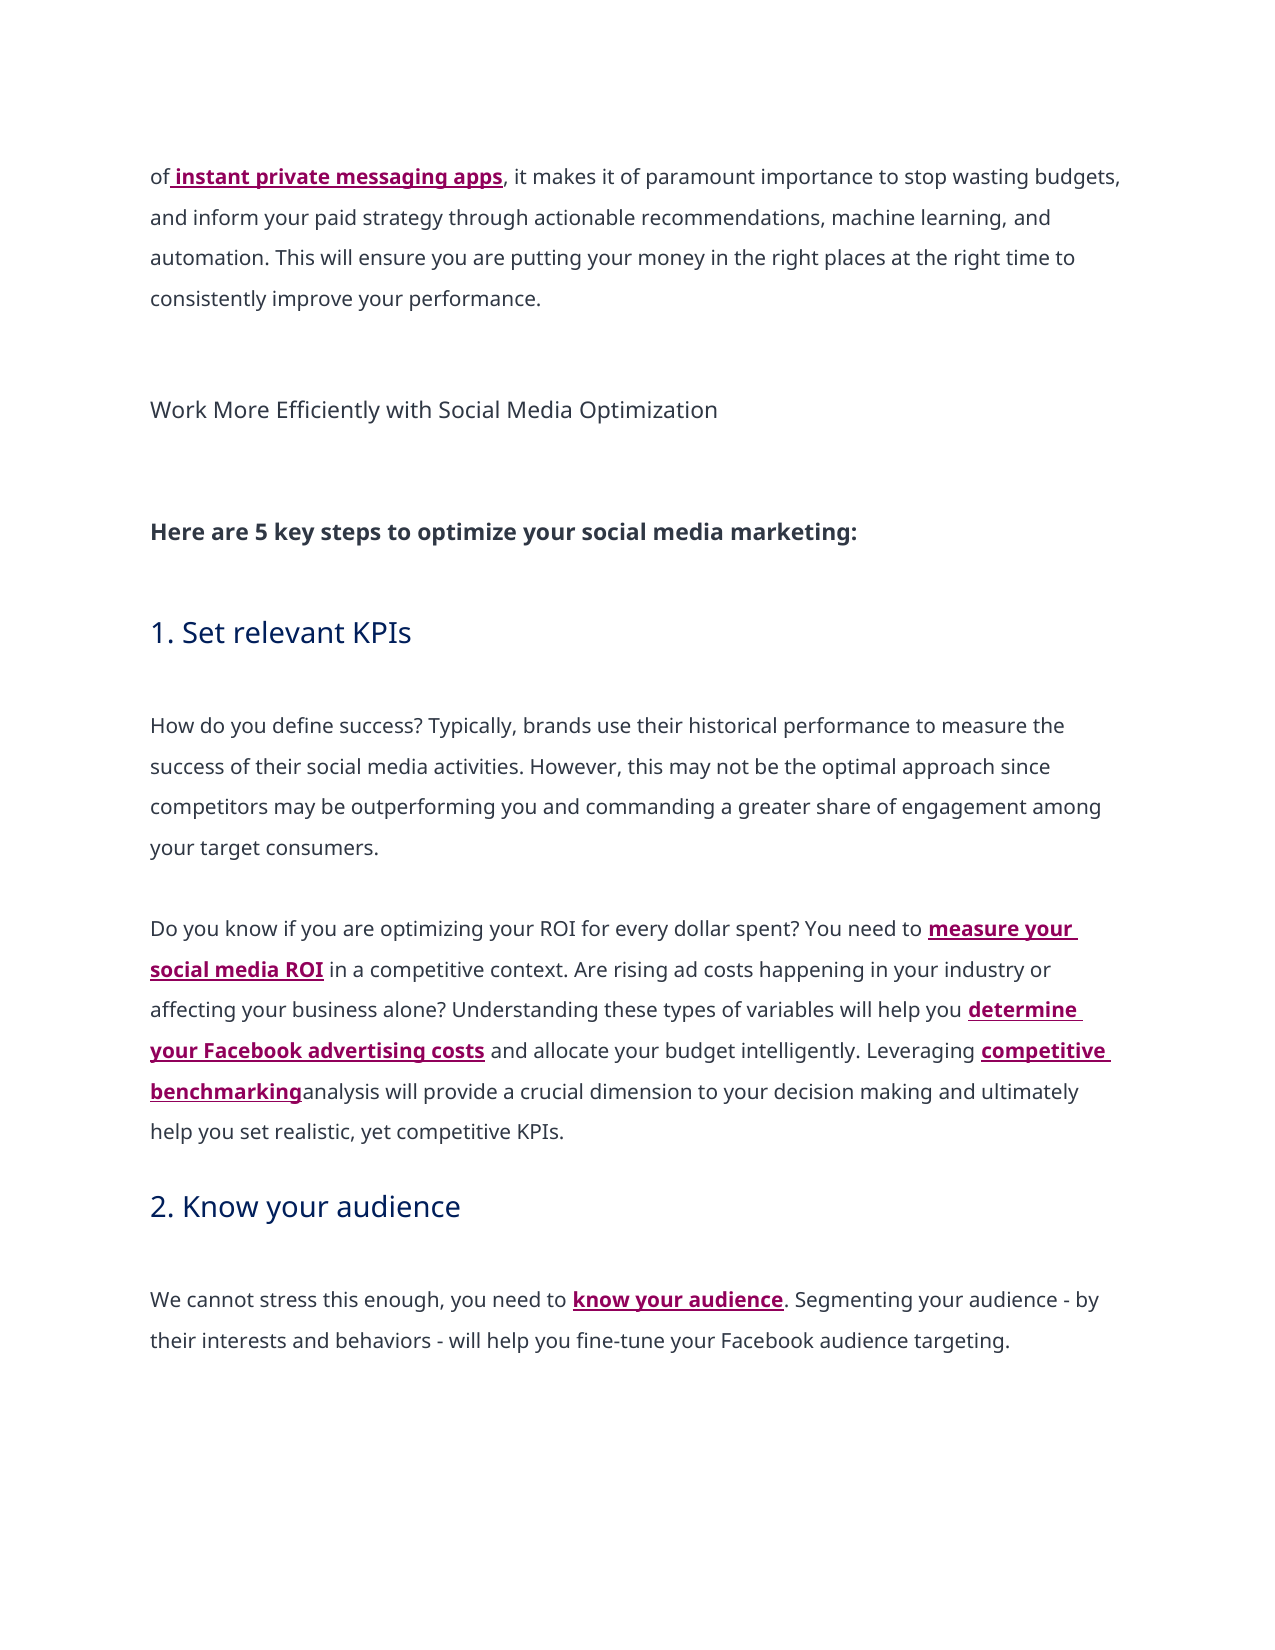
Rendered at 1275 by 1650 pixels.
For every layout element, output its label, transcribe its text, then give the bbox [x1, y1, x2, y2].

text How do you define success? Typically, brands use their historical performance to measure the success of their social media activities. However, this may not be the optimal approach since competitors may be outperforming you and commanding a greater share of engagement among your target consumers. Do you know if you are optimizing your ROI for every dollar spent? You need to measure your social media ROI in a competitive context. Are rising ad costs happening in your industry or affecting your business alone? Understanding these types of variables will help you determine your Facebook advertising costs and allocate your budget intelligently. Leveraging competitive benchmarkinganalysis will provide a crucial dimension to your decision making and ultimately help you set realistic, yet competitive KPIs. [150, 699, 1125, 1146]
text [150, 150, 1125, 312]
text 2. Know your audience [150, 1187, 1125, 1226]
text We cannot stress this enough, you need to know your audience. Segmenting your audience - by their interests and behaviors - will help you fine-tune your Facebook audience targeting. [150, 1273, 1125, 1354]
text Here are 5 key steps to optimize your social media marketing: [150, 516, 1125, 547]
text Work More Efficiently with Social Media Optimization [150, 378, 1125, 425]
text 1. Set relevant KPIs [150, 612, 1125, 652]
